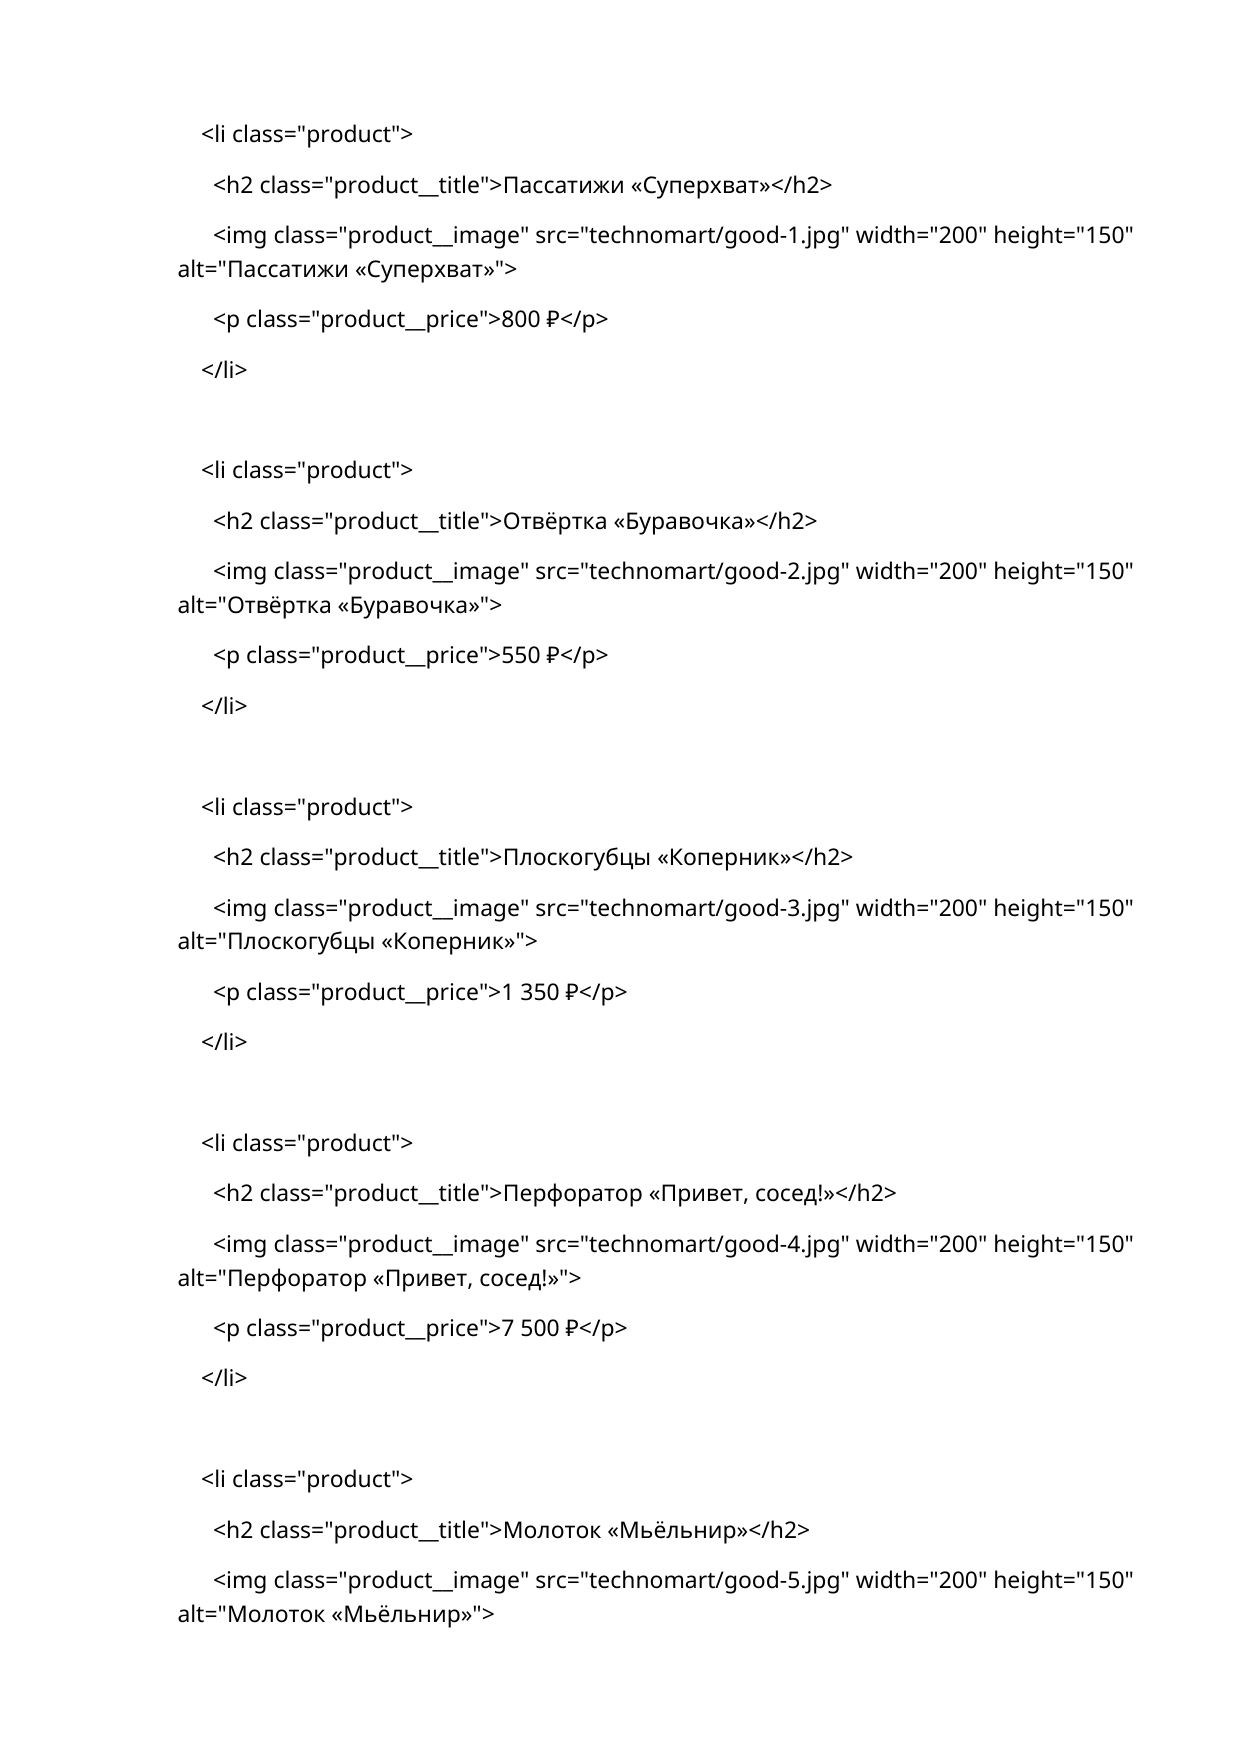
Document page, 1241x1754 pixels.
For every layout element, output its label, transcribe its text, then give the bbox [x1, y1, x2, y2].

text <img class="product__image" src="technomart/good-2.jpg" width="200" height="150" alt="Отвёртка «Буравочка»"> [177, 555, 1152, 620]
text <p class="product__price">7 500 ₽</p> [177, 1312, 1152, 1343]
text <li class="product"> [177, 454, 1152, 486]
text <img class="product__image" src="technomart/good-1.jpg" width="200" height="150" alt="Пассатижи «Суперхват»"> [177, 219, 1152, 284]
text <img class="product__image" src="technomart/good-5.jpg" width="200" height="150" alt="Молоток «Мьёльнир»"> [177, 1564, 1152, 1629]
text </li> [177, 353, 1152, 385]
text <li class="product"> [177, 1463, 1152, 1494]
text <h2 class="product__title">Плоскогубцы «Коперник»</h2> [177, 841, 1152, 872]
text <li class="product"> [177, 1127, 1152, 1158]
text <p class="product__price">550 ₽</p> [177, 639, 1152, 671]
text <img class="product__image" src="technomart/good-3.jpg" width="200" height="150" alt="Плоскогубцы «Коперник»"> [177, 891, 1152, 956]
text </li> [177, 1026, 1152, 1057]
text <h2 class="product__title">Перфоратор «Привет, сосед!»</h2> [177, 1177, 1152, 1208]
text <p class="product__price">800 ₽</p> [177, 303, 1152, 334]
text <li class="product"> [177, 791, 1152, 822]
text <p class="product__price">1 350 ₽</p> [177, 976, 1152, 1007]
text <li class="product"> [177, 118, 1152, 149]
text </li> [177, 1362, 1152, 1393]
text <h2 class="product__title">Молоток «Мьёльнир»</h2> [177, 1513, 1152, 1545]
text </li> [177, 690, 1152, 721]
text <img class="product__image" src="technomart/good-4.jpg" width="200" height="150" alt="Перфоратор «Привет, сосед!»"> [177, 1228, 1152, 1293]
text <h2 class="product__title">Пассатижи «Суперхват»</h2> [177, 168, 1152, 200]
text <h2 class="product__title">Отвёртка «Буравочка»</h2> [177, 505, 1152, 536]
